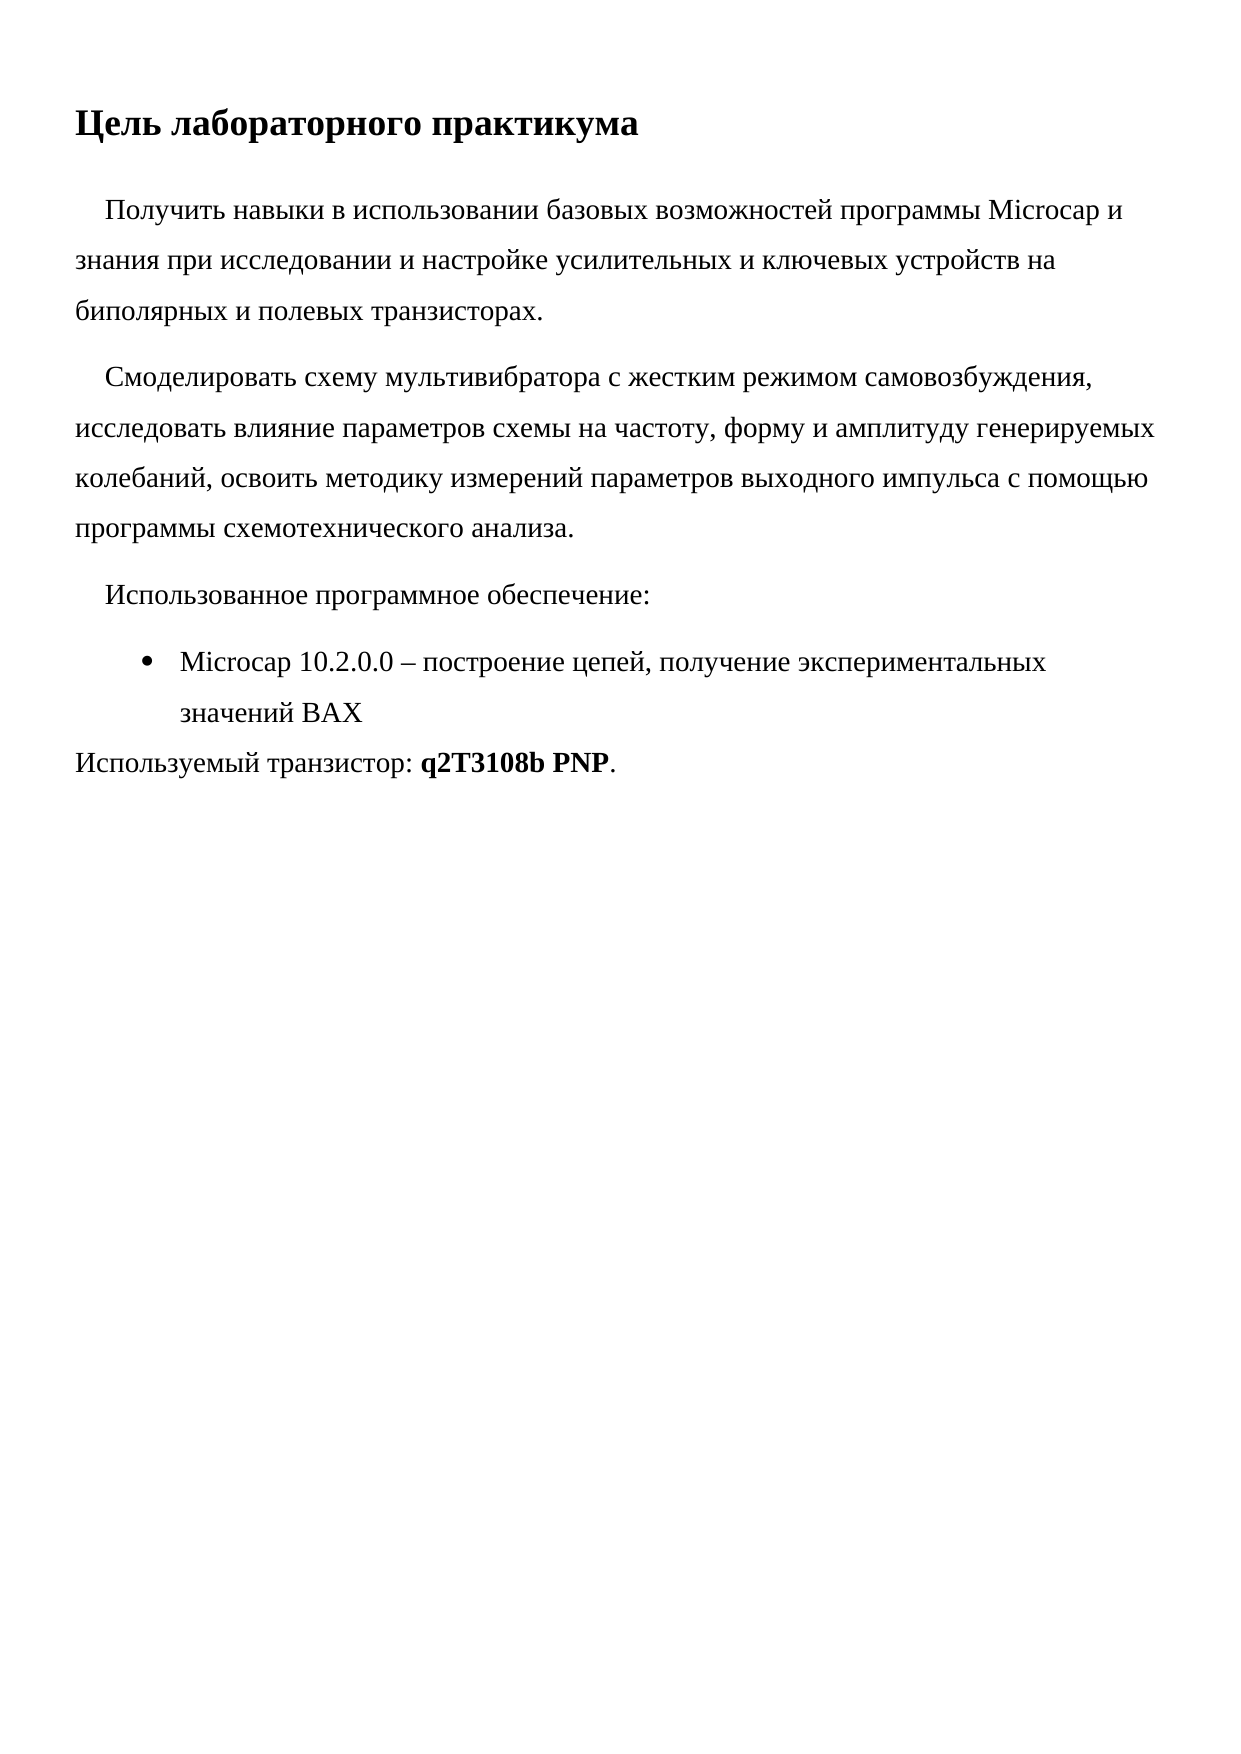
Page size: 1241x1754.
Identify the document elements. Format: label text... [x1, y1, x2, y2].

text Получить навыки в использовании базовых возможностей программы Microcap и знания при исследовании и настройке усилительных и ключевых устройств на биполярных и полевых транзисторах. [75, 192, 1165, 326]
text Используемый транзистор: q2T3108b PNP. [75, 745, 1165, 779]
text Смоделировать схему мультивибратора с жестким режимом самовозбуждения, исследовать влияние параметров схемы на частоту, форму и амплитуду генерируемых колебаний, освоить методику измерений параметров выходного импульса с помощью программы схемотехнического анализа. [75, 359, 1165, 544]
text Использованное программное обеспечение: [75, 577, 1165, 611]
subtitle Цель лабораторного практикума [75, 100, 1165, 143]
list Microcap 10.2.0.0 – построение цепей, получение экспериментальных значений ВАХ [142, 644, 1165, 728]
